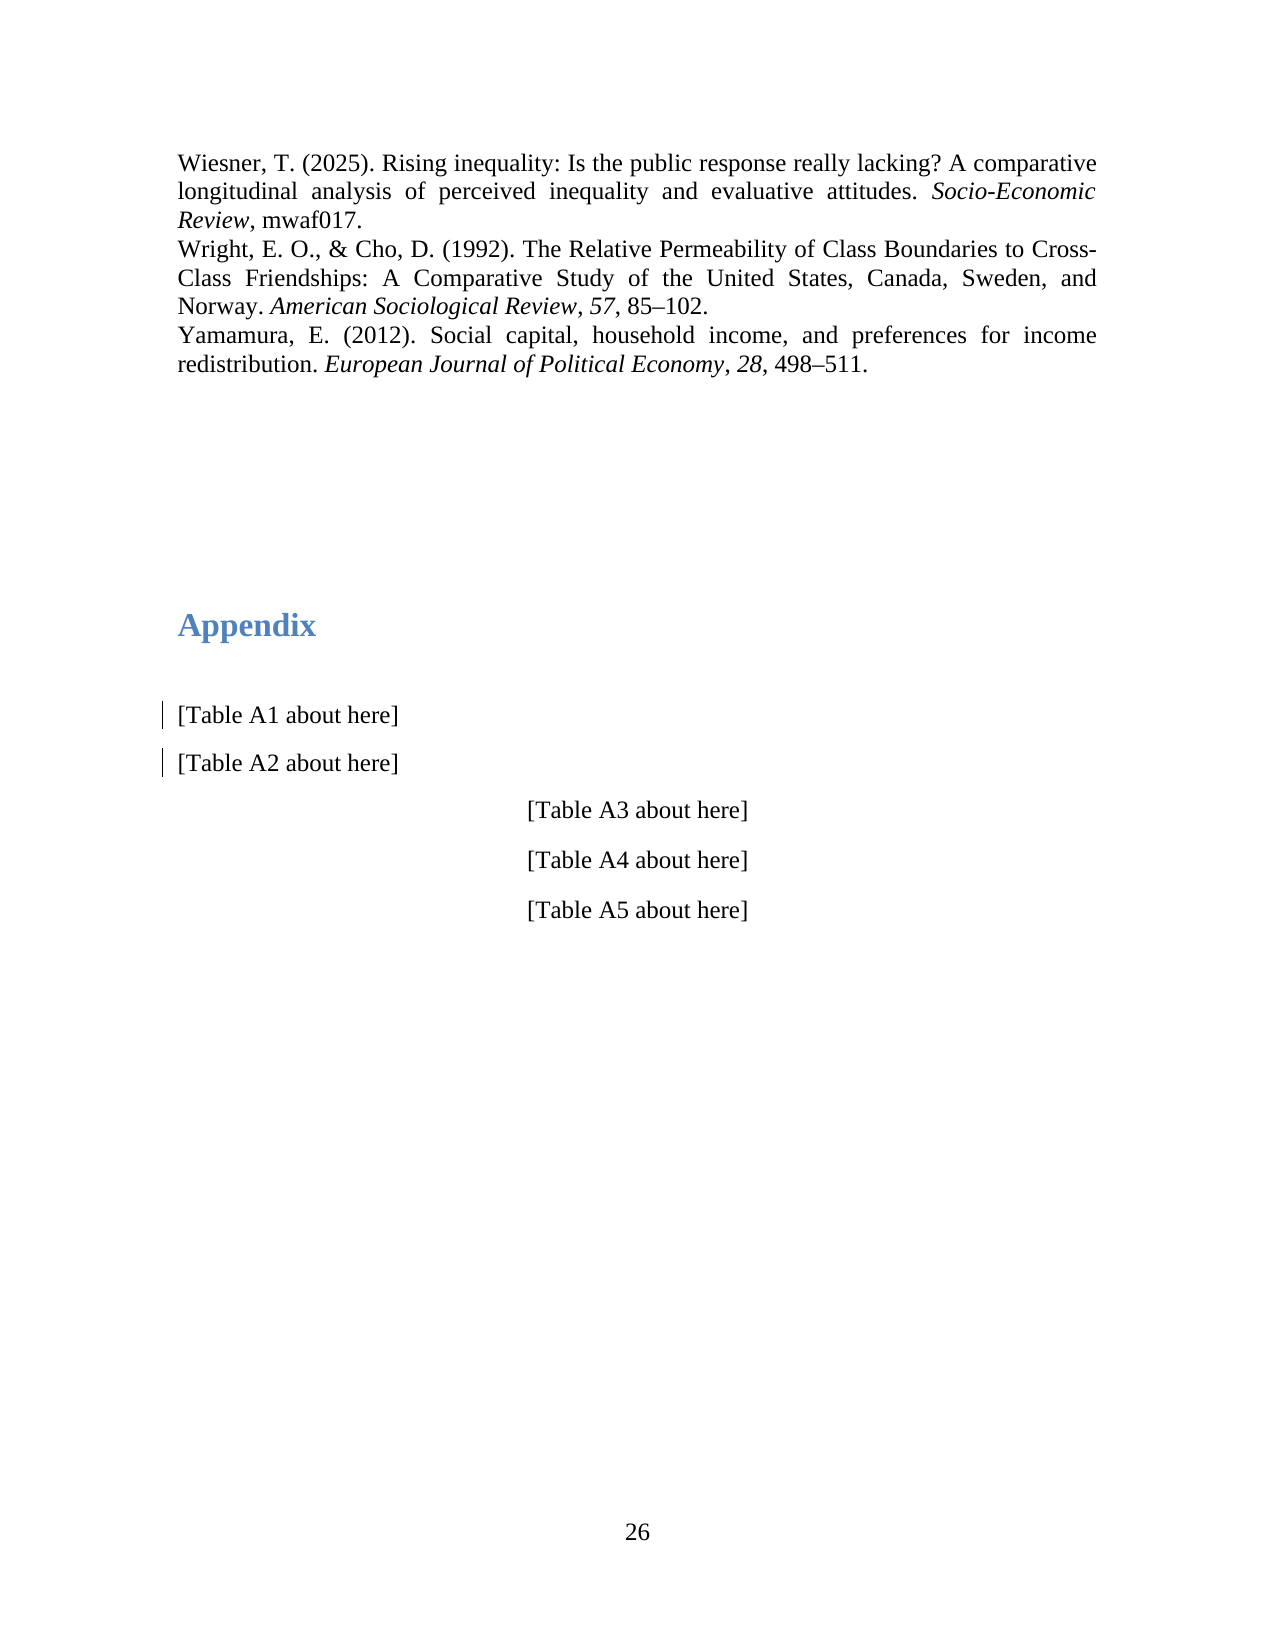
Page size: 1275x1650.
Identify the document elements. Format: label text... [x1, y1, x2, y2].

subtitle Appendix [177, 605, 1098, 682]
text Wright, E. O., & Cho, D. (1992). The Relative Permeability of Class Boundaries to Cross-Class Friendships: A Comparative Study of the United States, Canada, Sweden, and Norway. American Sociological Review, 57, 85–102. [177, 234, 1098, 320]
text [Table A2 about here] [177, 748, 1098, 777]
text Yamamura, E. (2012). Social capital, household income, and preferences for income redistribution. European Journal of Political Economy, 28, 498–511. [177, 320, 1098, 378]
text [Table A1 about here] [177, 701, 1098, 729]
text [Table A5 about here] [177, 895, 1098, 923]
text [Table A4 about here] [177, 845, 1098, 874]
text Wiesner, T. (2025). Rising inequality: Is the public response really lacking? A comparative longitudinal analysis of perceived inequality and evaluative attitudes. Socio-Economic Review, mwaf017. [177, 148, 1098, 234]
text [Table A3 about here] [177, 796, 1098, 824]
